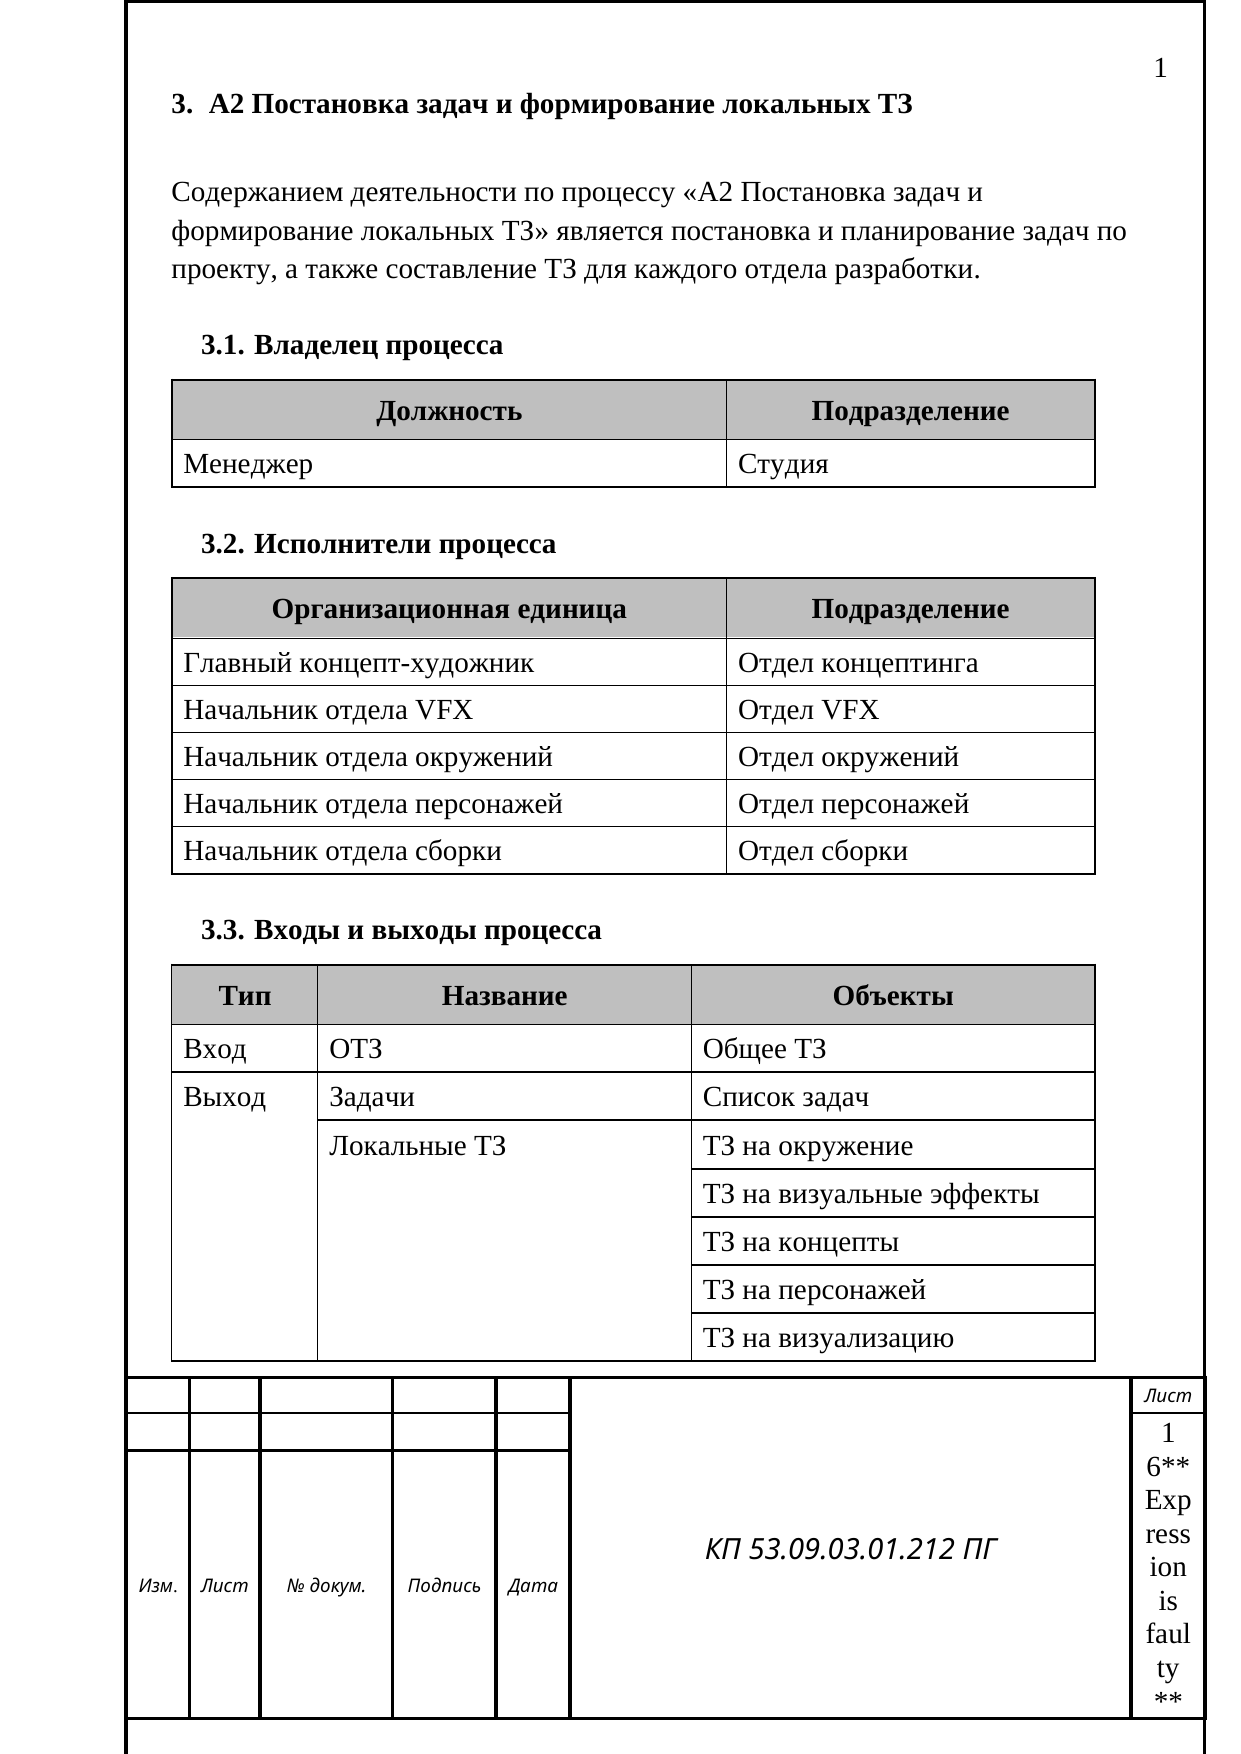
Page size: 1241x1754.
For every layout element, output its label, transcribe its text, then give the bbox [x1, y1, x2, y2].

table_cell Отдел сборки [727, 827, 1094, 873]
table_cell ОТЗ [318, 1025, 691, 1071]
subtitle А2 Постановка задач и формирование локальных ТЗ [171, 86, 1163, 119]
table_cell Выход [172, 1073, 317, 1360]
table_cell Отдел VFX [727, 686, 1094, 732]
table_header Организационная единица [173, 579, 726, 637]
table_cell Начальник отдела персонажей [173, 780, 726, 826]
table_header Подразделение [727, 579, 1094, 637]
subtitle Входы и выходы процесса [201, 912, 1163, 946]
table_cell Отдел персонажей [727, 780, 1094, 826]
table_cell Начальник отдела VFX [173, 686, 726, 732]
text Содержанием деятельности по процессу «А2 Постановка задач и формирование локальных ТЗ» является постановка и планирование задач по проекту, а также составление ТЗ для каждого отдела разработки. [171, 174, 1163, 285]
table_cell ТЗ на визуальные эффекты [692, 1170, 1094, 1216]
table_cell Отдел концептинга [727, 639, 1094, 684]
table_cell Общее ТЗ [692, 1025, 1094, 1071]
table_cell Список задач [692, 1073, 1094, 1119]
table_cell Начальник отдела сборки [173, 827, 726, 873]
table_cell Начальник отдела окружений [173, 733, 726, 779]
table_cell Вход [172, 1025, 317, 1071]
table_header Подразделение [727, 381, 1094, 439]
table_cell ТЗ на окружение [692, 1121, 1094, 1167]
subtitle Владелец процесса [201, 327, 1163, 361]
table_cell Главный концепт-художник [173, 639, 726, 684]
table_cell ТЗ на концепты [692, 1218, 1094, 1264]
table_cell Локальные ТЗ [318, 1121, 691, 1360]
table_header Объекты [692, 966, 1094, 1024]
table_header Тип [172, 966, 317, 1024]
subtitle Исполнители процесса [201, 526, 1163, 559]
table_header Должность [173, 381, 726, 439]
table_header Название [318, 966, 691, 1024]
table_cell Менеджер [173, 440, 726, 486]
table_cell Задачи [318, 1073, 691, 1119]
table_cell Отдел окружений [727, 733, 1094, 779]
table_cell ТЗ на визуализацию [692, 1314, 1094, 1360]
table_cell ТЗ на персонажей [692, 1266, 1094, 1312]
table_cell Студия [727, 440, 1094, 486]
